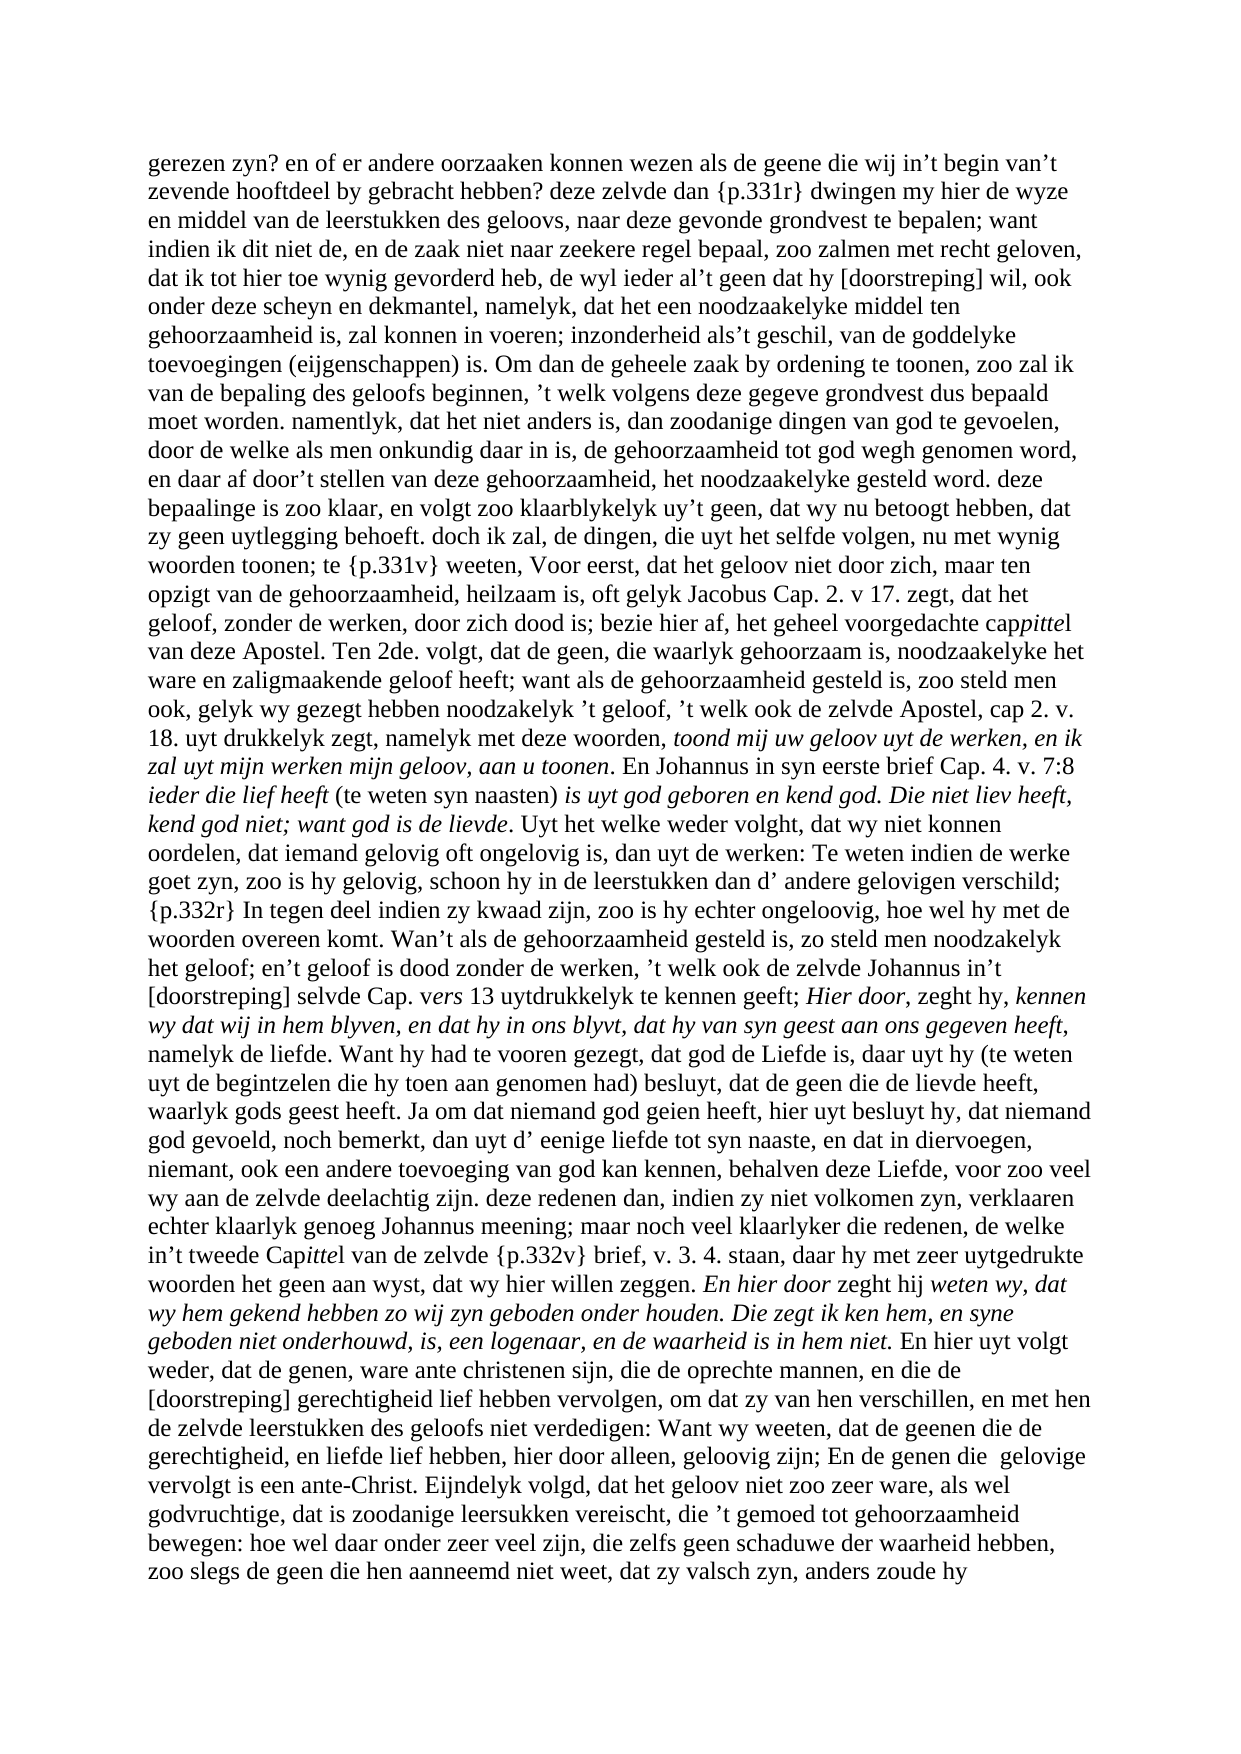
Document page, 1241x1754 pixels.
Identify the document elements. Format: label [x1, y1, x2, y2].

text [148, 148, 1093, 1585]
